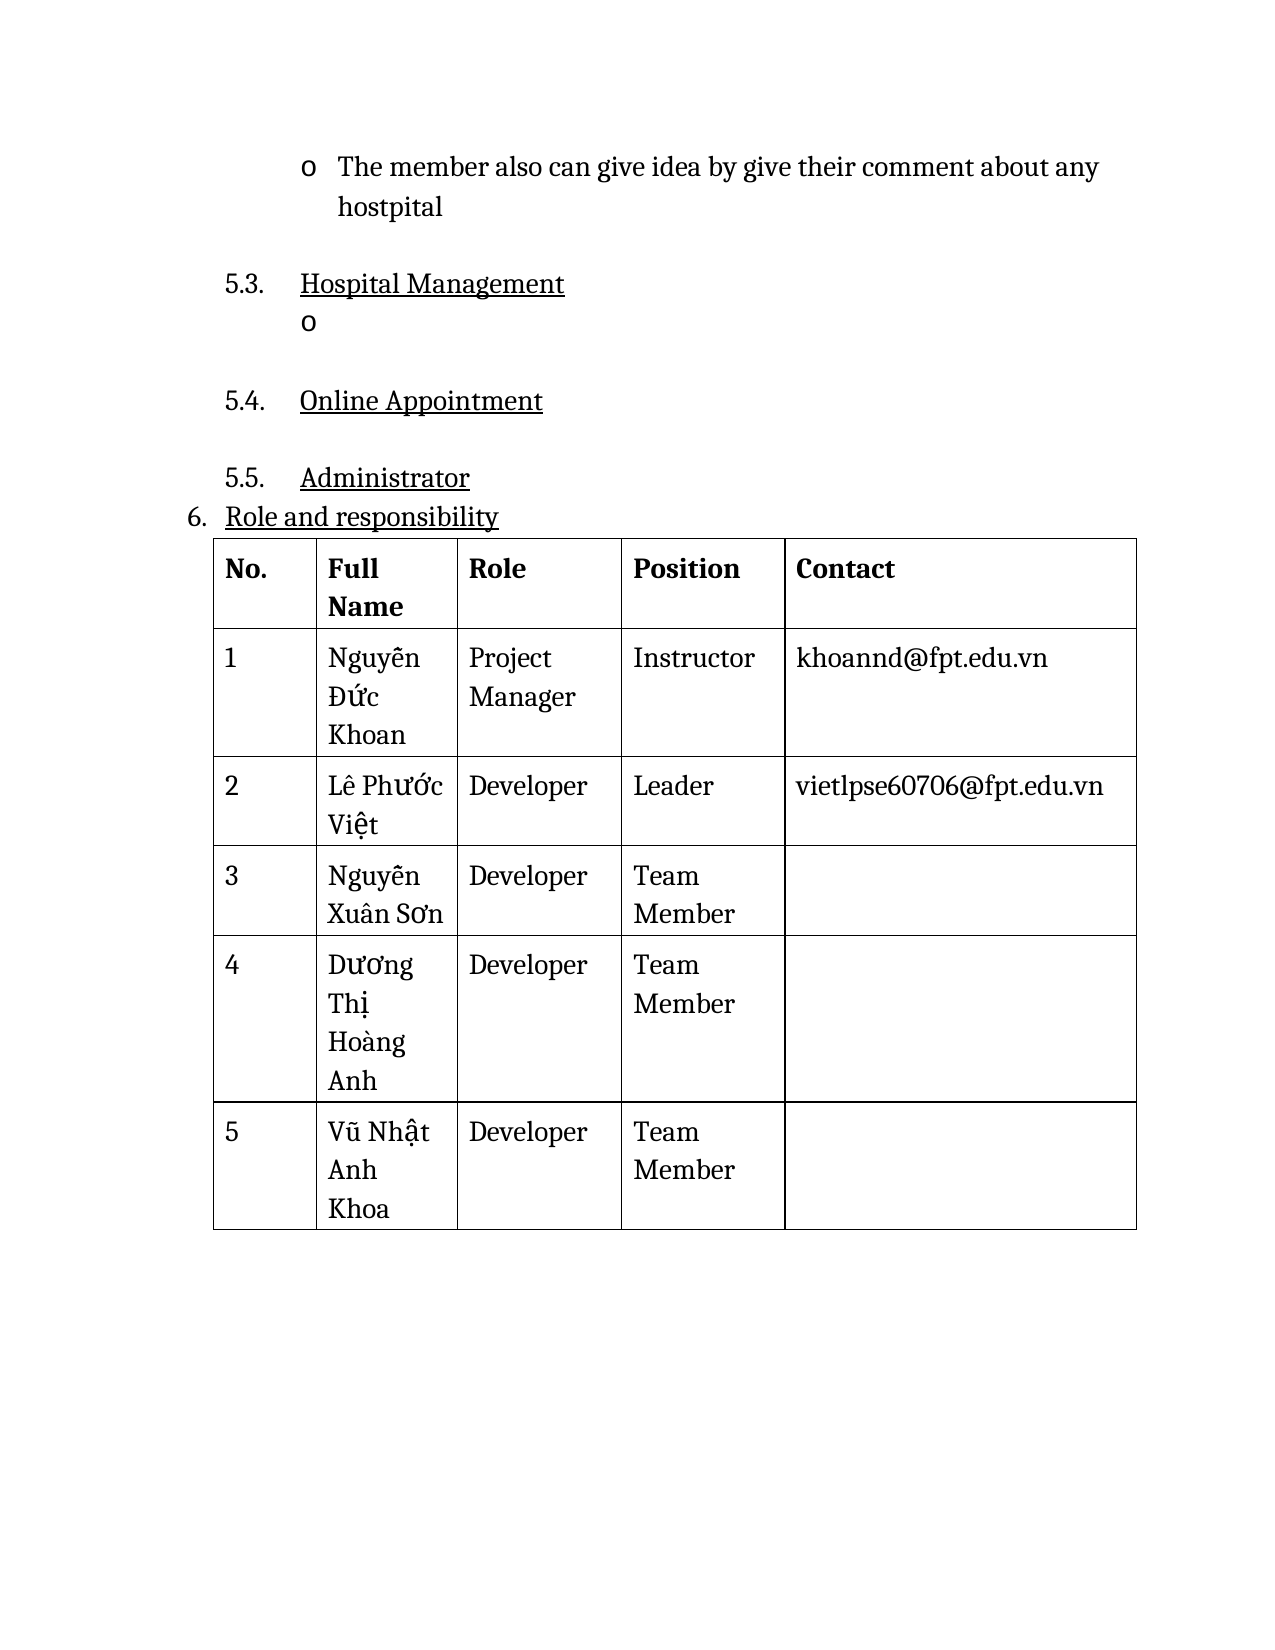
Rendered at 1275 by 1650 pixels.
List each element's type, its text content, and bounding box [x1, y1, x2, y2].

list Hospital Management [225, 267, 1125, 301]
table_cell Developer [458, 757, 621, 845]
list The member also can give idea by give their comment about any hostpital [300, 150, 1125, 223]
table_cell [786, 1103, 1136, 1229]
table_header Role [458, 539, 621, 628]
list Administrator [225, 461, 1125, 495]
table_cell vietlpse60706@fpt.edu.vn [786, 757, 1136, 845]
table_cell Developer [458, 846, 621, 935]
table_cell Leader [622, 757, 784, 845]
table_header Contact [786, 539, 1136, 628]
table_cell Team Member [622, 936, 784, 1101]
table_cell Team Member [622, 1103, 784, 1229]
table_cell 1 [214, 629, 316, 756]
table_cell Team Member [622, 846, 784, 935]
table_cell Project Manager [458, 629, 621, 756]
list Role and responsibility [187, 500, 1125, 533]
table_cell [786, 846, 1136, 935]
table_cell Nguyễn Đức Khoan [317, 629, 457, 756]
table_cell [786, 936, 1136, 1101]
table_cell Nguyễn Xuân Sơn [317, 846, 457, 935]
table_cell Instructor [622, 629, 784, 756]
table_cell Dương Thị Hoàng Anh [317, 936, 457, 1101]
table_cell Developer [458, 1103, 621, 1229]
table_header Full Name [317, 539, 457, 628]
table_cell Developer [458, 936, 621, 1101]
table_cell Lê Phước Việt [317, 757, 457, 845]
table_cell 5 [214, 1103, 316, 1229]
list Online Appointment [225, 384, 1125, 418]
table_header No. [214, 539, 316, 628]
table_cell 2 [214, 757, 316, 845]
table_cell khoannd@fpt.edu.vn [786, 629, 1136, 756]
table_cell 3 [214, 846, 316, 935]
table_cell Vũ Nhật Anh Khoa [317, 1103, 457, 1229]
table_header Position [622, 539, 784, 628]
table_cell 4 [214, 936, 316, 1101]
